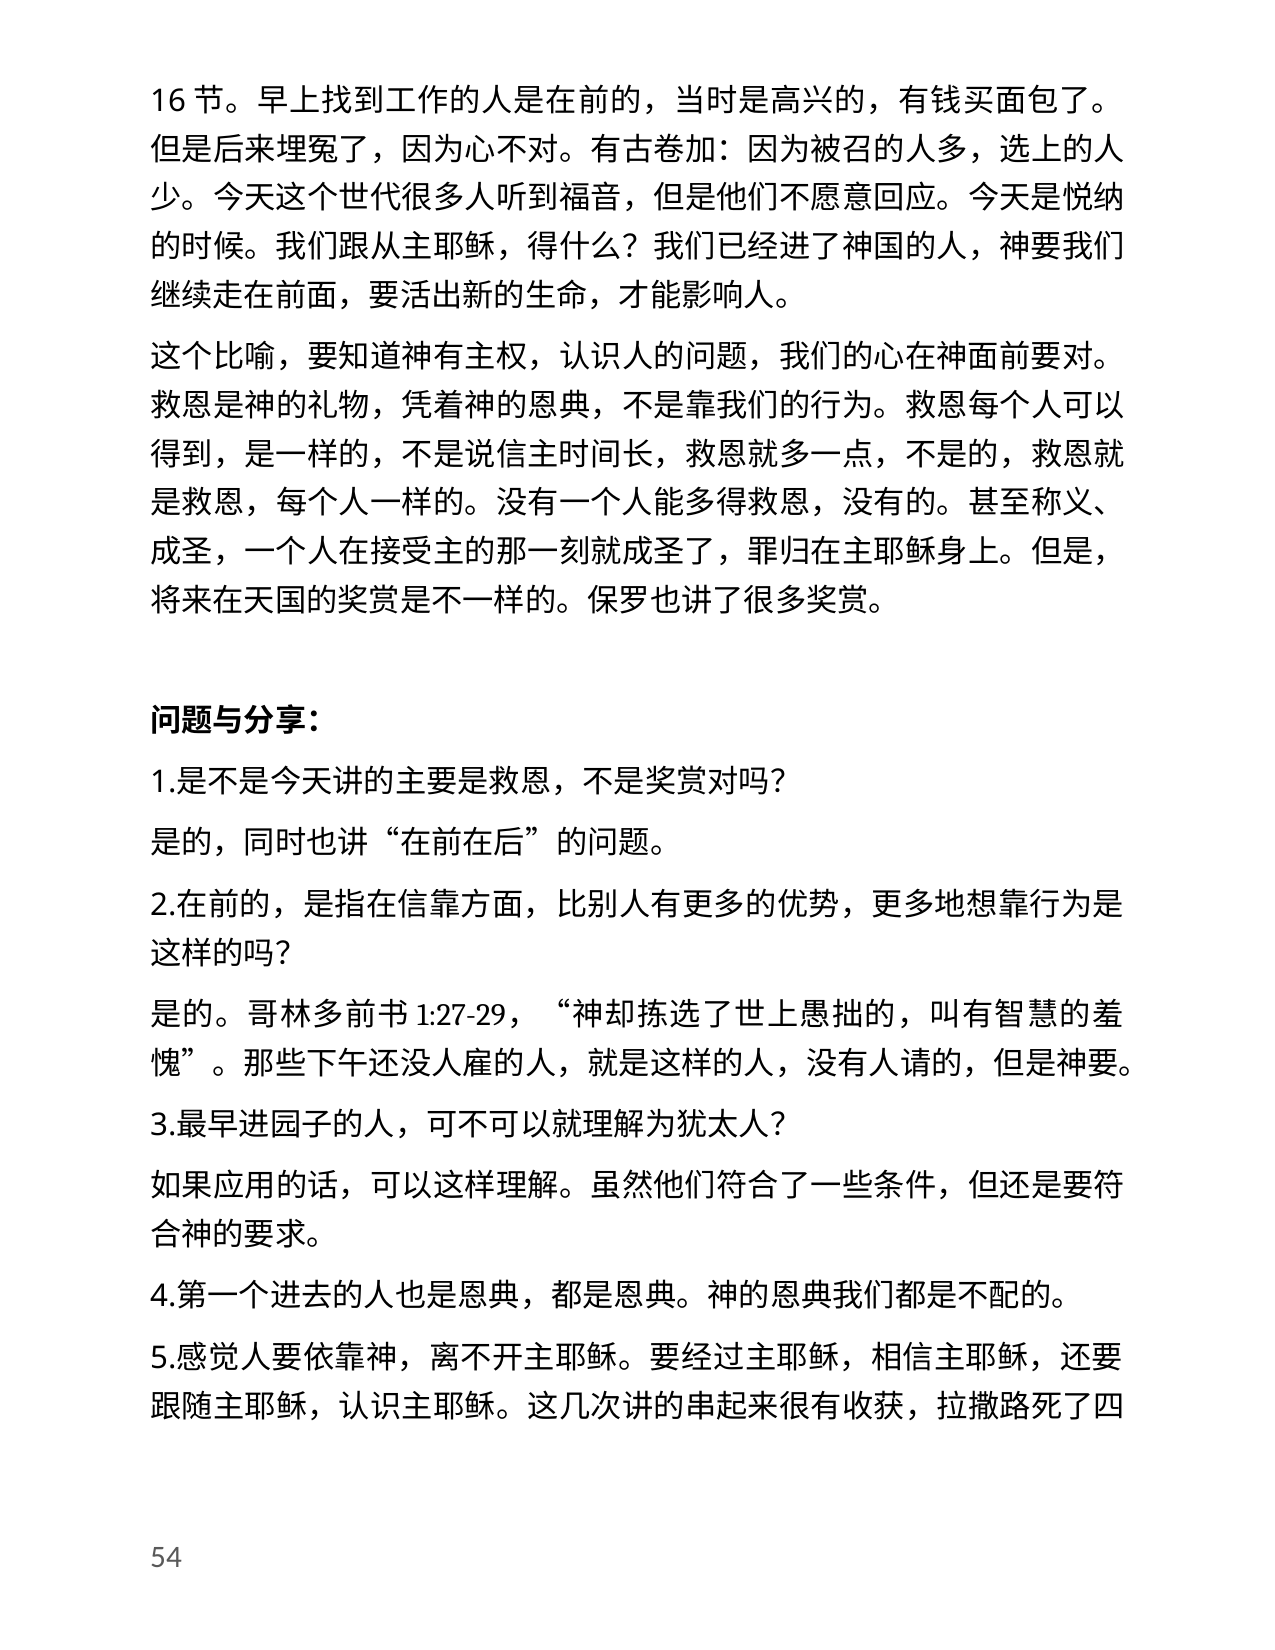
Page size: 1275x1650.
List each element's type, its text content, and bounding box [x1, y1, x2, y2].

list 4.第一个进去的人也是恩典，都是恩典。神的恩典我们都是不配的。 [150, 1271, 1125, 1316]
list 如果应用的话，可以这样理解。虽然他们符合了一些条件，但还是要符合神的要求。 [150, 1161, 1125, 1254]
list 3.最早进园子的人，可不可以就理解为犹太人？ [150, 1099, 1125, 1144]
list 是的。哥林多前书1:27-29，“神却拣选了世上愚拙的，叫有智慧的羞愧”。那些下午还没人雇的人，就是这样的人，没有人请的，但是神要。 [150, 989, 1125, 1083]
list 16节。早上找到工作的人是在前的，当时是高兴的，有钱买面包了。但是后来埋冤了，因为心不对。有古卷加：因为被召的人多，选上的人少。今天这个世代很多人听到福音，但是他们不愿意回应。今天是悦纳的时候。我们跟从主耶稣，得什么？我们已经进了神国的人，神要我们继续走在前面，要活出新的生命，才能影响人。 [150, 75, 1125, 315]
list 1.是不是今天讲的主要是救恩，不是奖赏对吗？ [150, 756, 1125, 802]
list 是的，同时也讲“在前在后”的问题。 [150, 818, 1125, 863]
list 这个比喻，要知道神有主权，认识人的问题，我们的心在神面前要对。救恩是神的礼物，凭着神的恩典，不是靠我们的行为。救恩每个人可以得到，是一样的，不是说信主时间长，救恩就多一点，不是的，救恩就是救恩，每个人一样的。没有一个人能多得救恩，没有的。甚至称义、成圣，一个人在接受主的那一刻就成圣了，罪归在主耶稣身上。但是，将来在天国的奖赏是不一样的。保罗也讲了很多奖赏。 [150, 331, 1125, 620]
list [150, 1332, 1125, 1426]
list 2.在前的，是指在信靠方面，比别人有更多的优势，更多地想靠行为是这样的吗？ [150, 879, 1125, 973]
list 问题与分享： [150, 695, 1125, 740]
